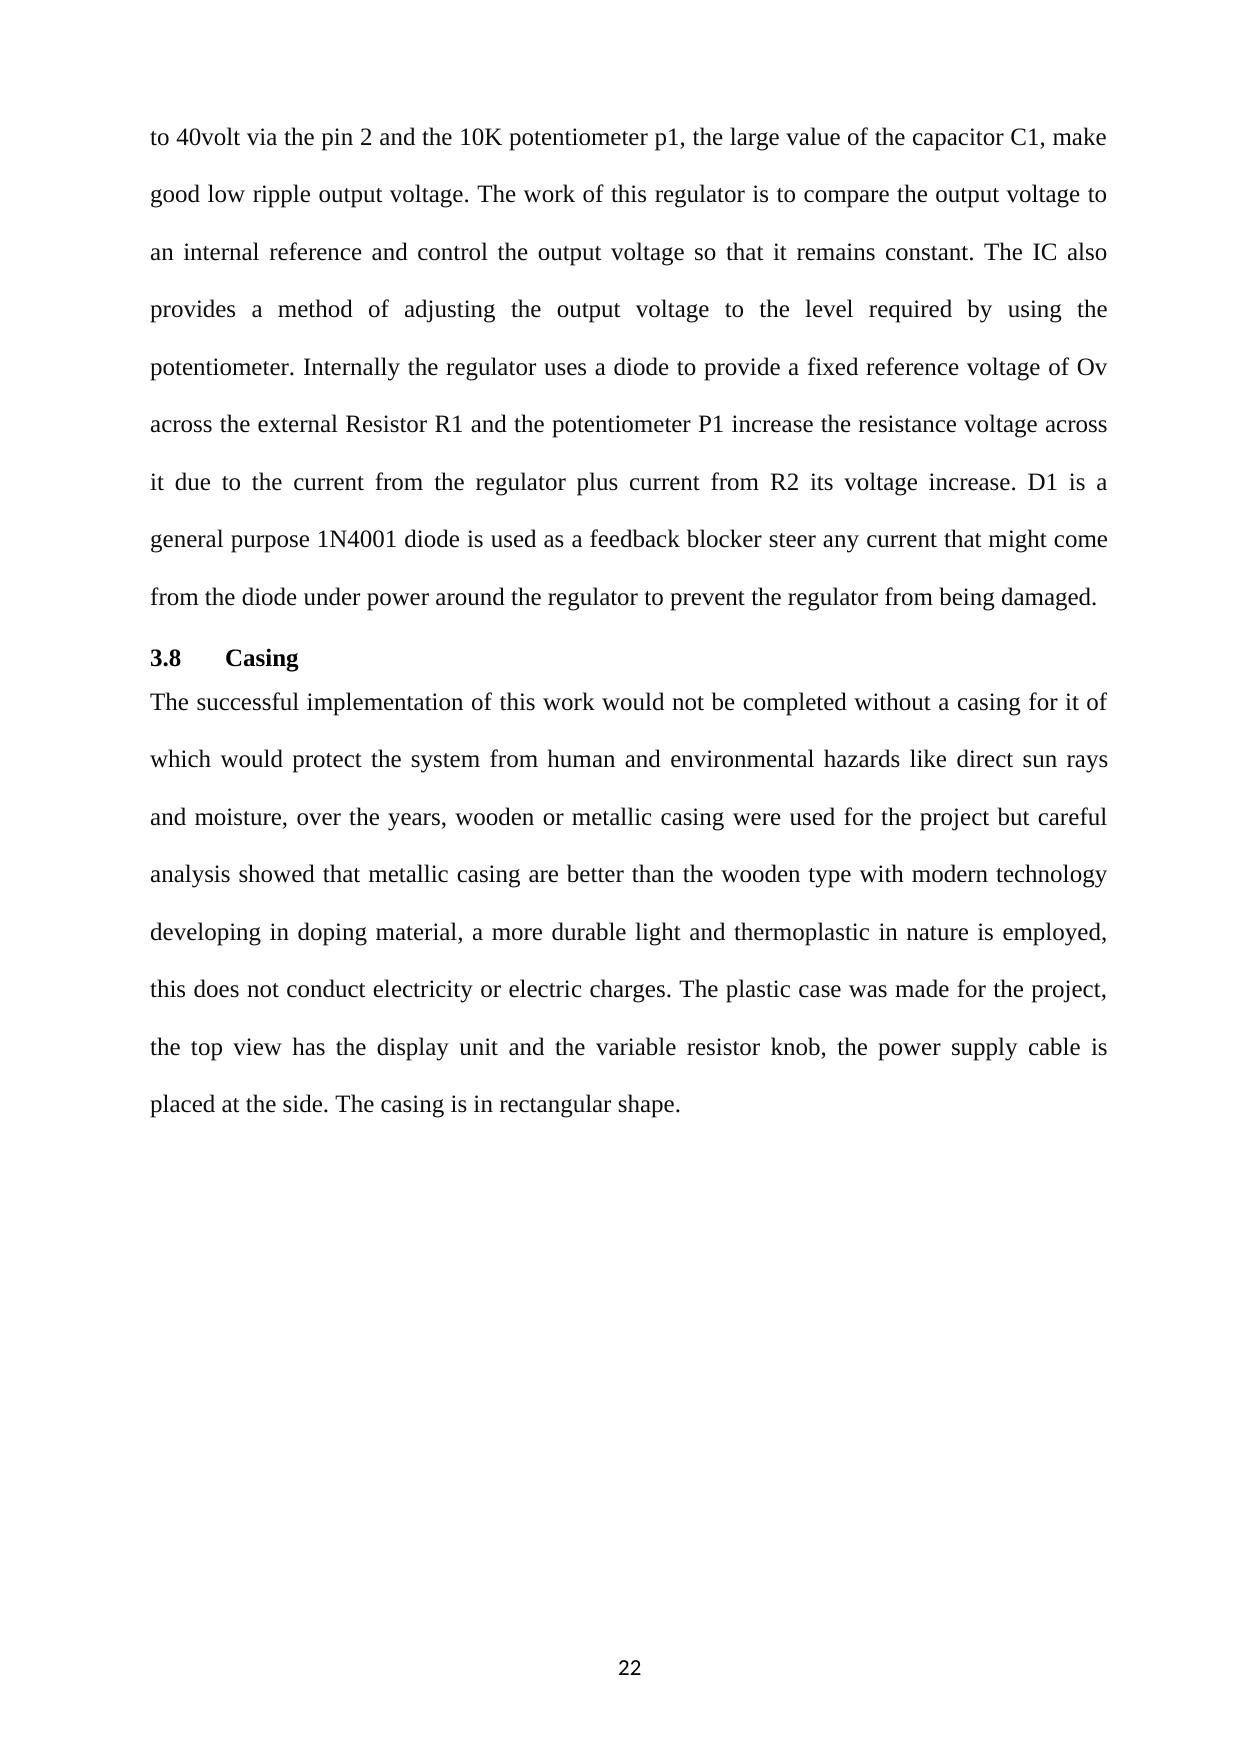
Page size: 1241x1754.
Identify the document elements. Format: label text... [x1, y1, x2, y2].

subtitle 3.8 Casing [150, 643, 1109, 672]
text The successful implementation of this work would not be completed without a casing for it of which would protect the system from human and environmental hazards like direct sun rays and moisture, over the years, wooden or metallic casing were used for the project but careful analysis showed that metallic casing are better than the wooden type with modern technology developing in doping material, a more durable light and thermoplastic in nature is employed, this does not conduct electricity or electric charges. The plastic case was made for the project, the top view has the display unit and the variable resistor knob, the power supply cable is placed at the side. The casing is in rectangular shape. [150, 687, 1109, 1118]
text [150, 122, 1109, 611]
